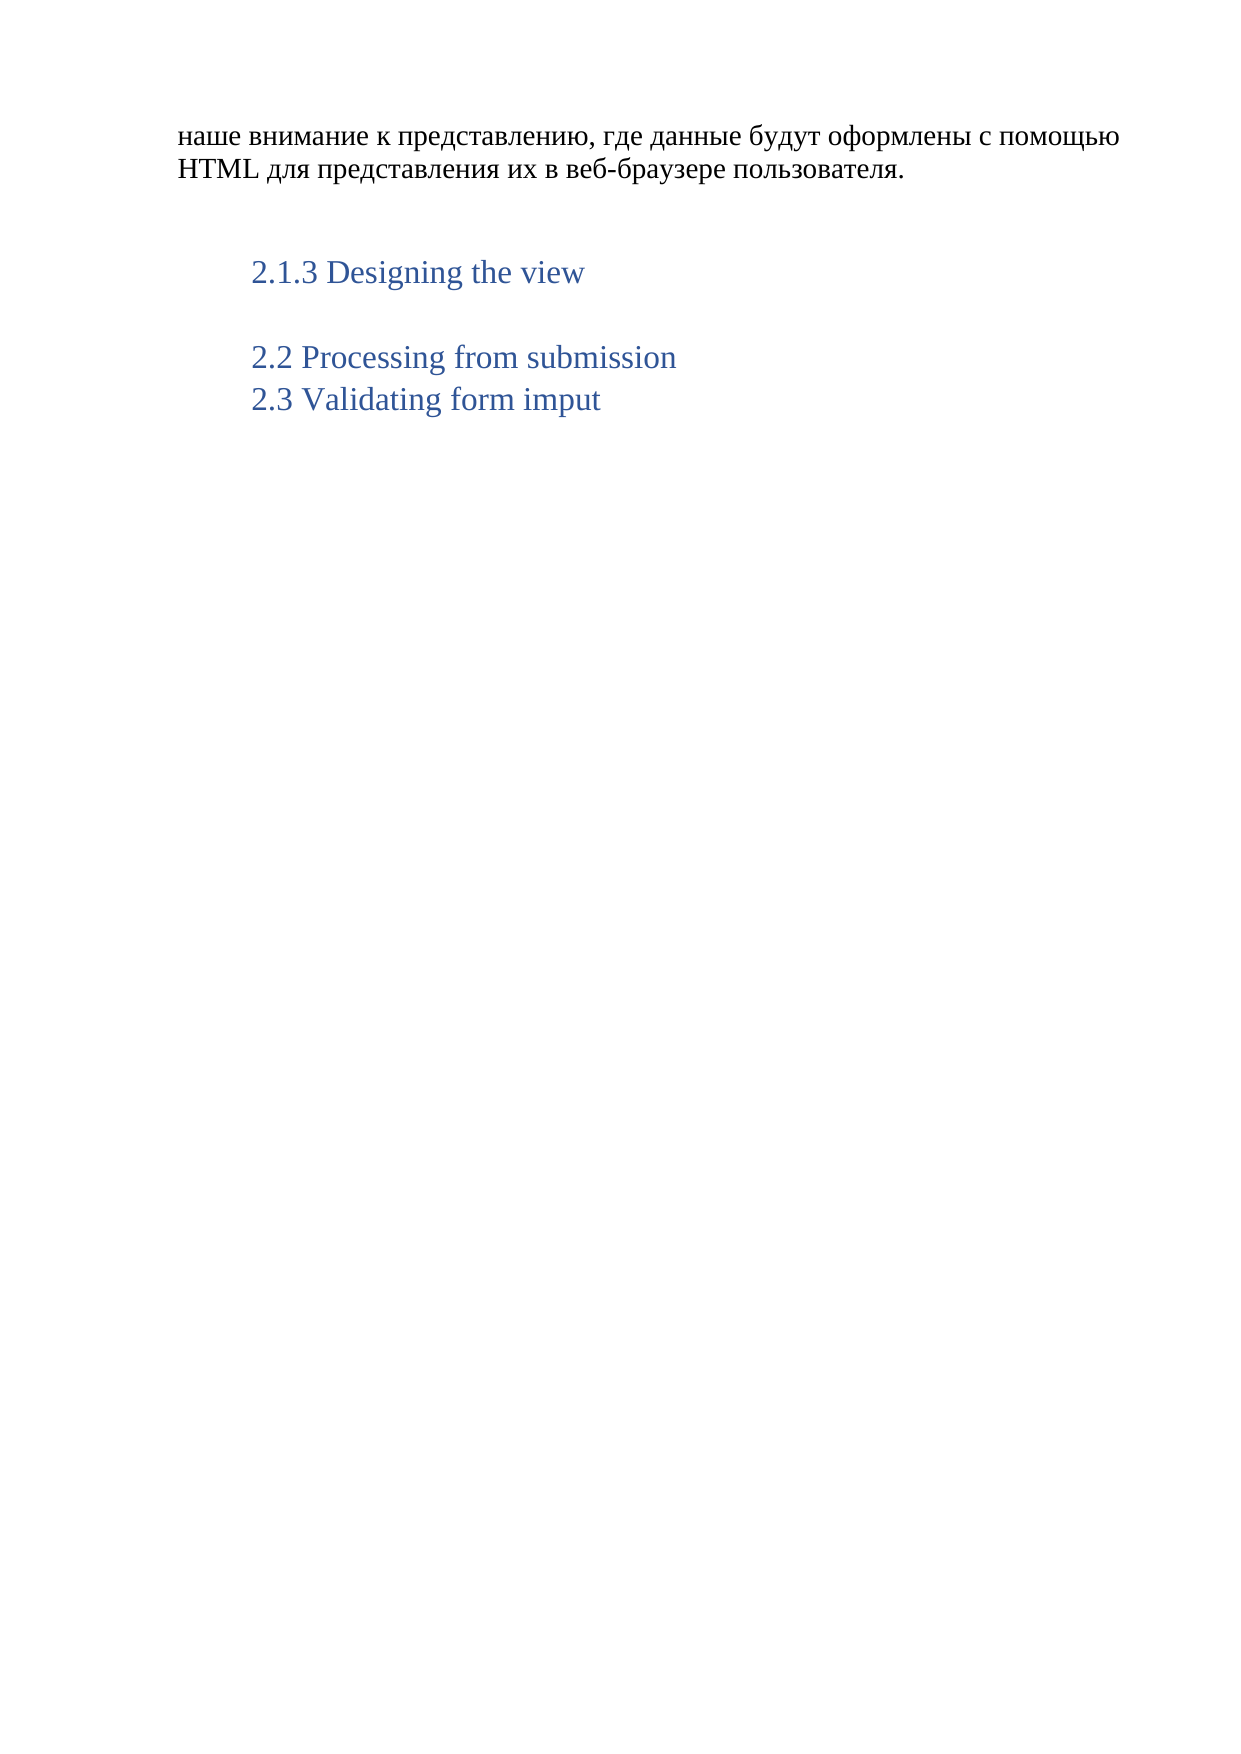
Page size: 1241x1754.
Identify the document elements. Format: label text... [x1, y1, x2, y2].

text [177, 118, 1152, 185]
text 2.3 Validating form imput [177, 379, 1152, 418]
text 2.1.3 Designing the view [177, 252, 1152, 290]
text 2.2 Processing from submission [177, 337, 1152, 375]
